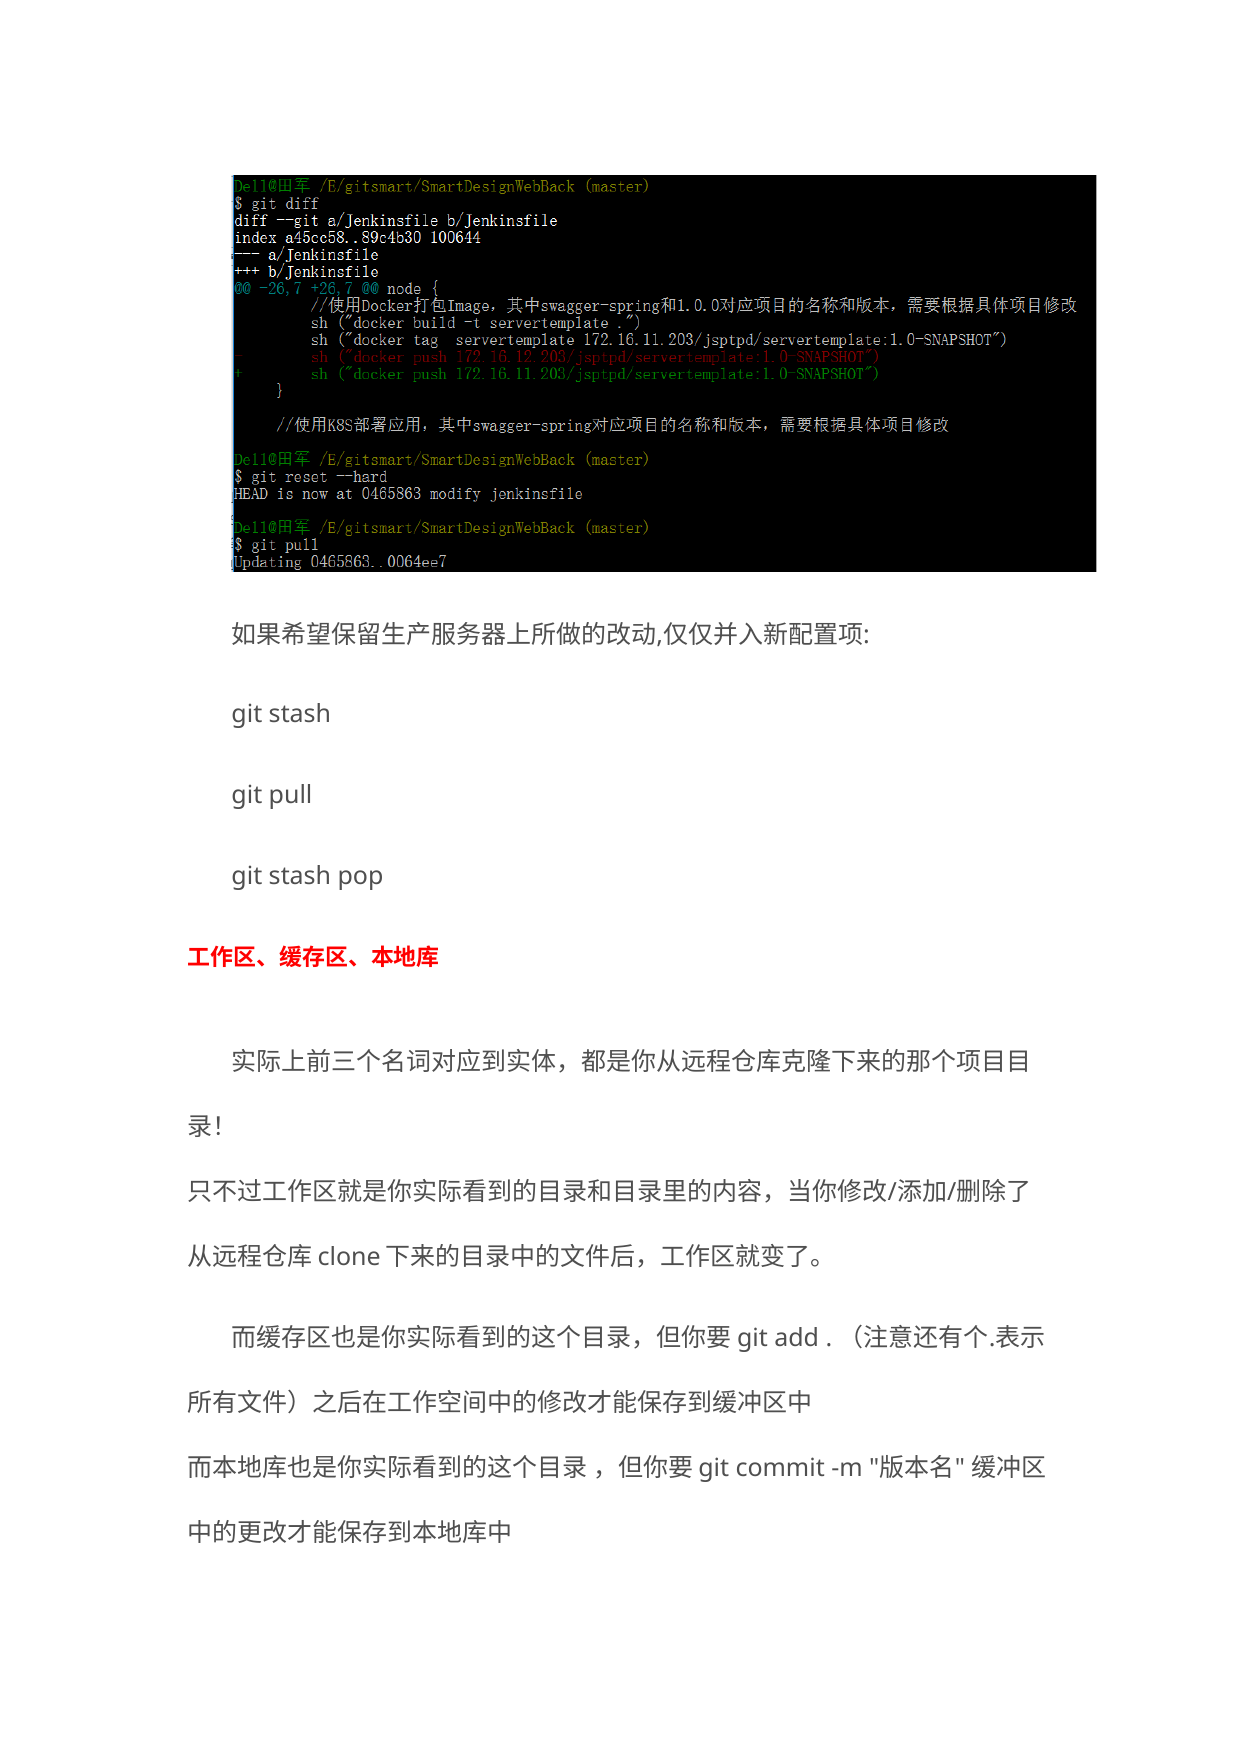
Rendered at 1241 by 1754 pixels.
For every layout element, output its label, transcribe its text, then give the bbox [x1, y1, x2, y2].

text 而缓存区也是你实际看到的这个目录，但你要 git add . （注意还有个.表示所有文件）之后在工作空间中的修改才能保存到缓冲区中 而本地库也是你实际看到的这个目录 ，但你要git commit -m "版本名" 缓冲区中的更改才能保存到本地库中 [187, 1303, 1053, 1563]
text 如果希望保留生产服务器上所做的改动,仅仅并入新配置项: [187, 600, 1053, 665]
text git stash [187, 681, 1053, 746]
picture [231, 175, 1097, 572]
text git stash pop [187, 842, 1053, 907]
text 实际上前三个名词对应到实体，都是你从远程仓库克隆下来的那个项目目录！ 只不过工作区就是你实际看到的目录和目录里的内容，当你修改/添加/删除了从远程仓库clone下来的目录中的文件后，工作区就变了。 [187, 1027, 1053, 1287]
subtitle 工作区、缓存区、本地库 [187, 923, 1053, 988]
text git pull [187, 761, 1053, 826]
